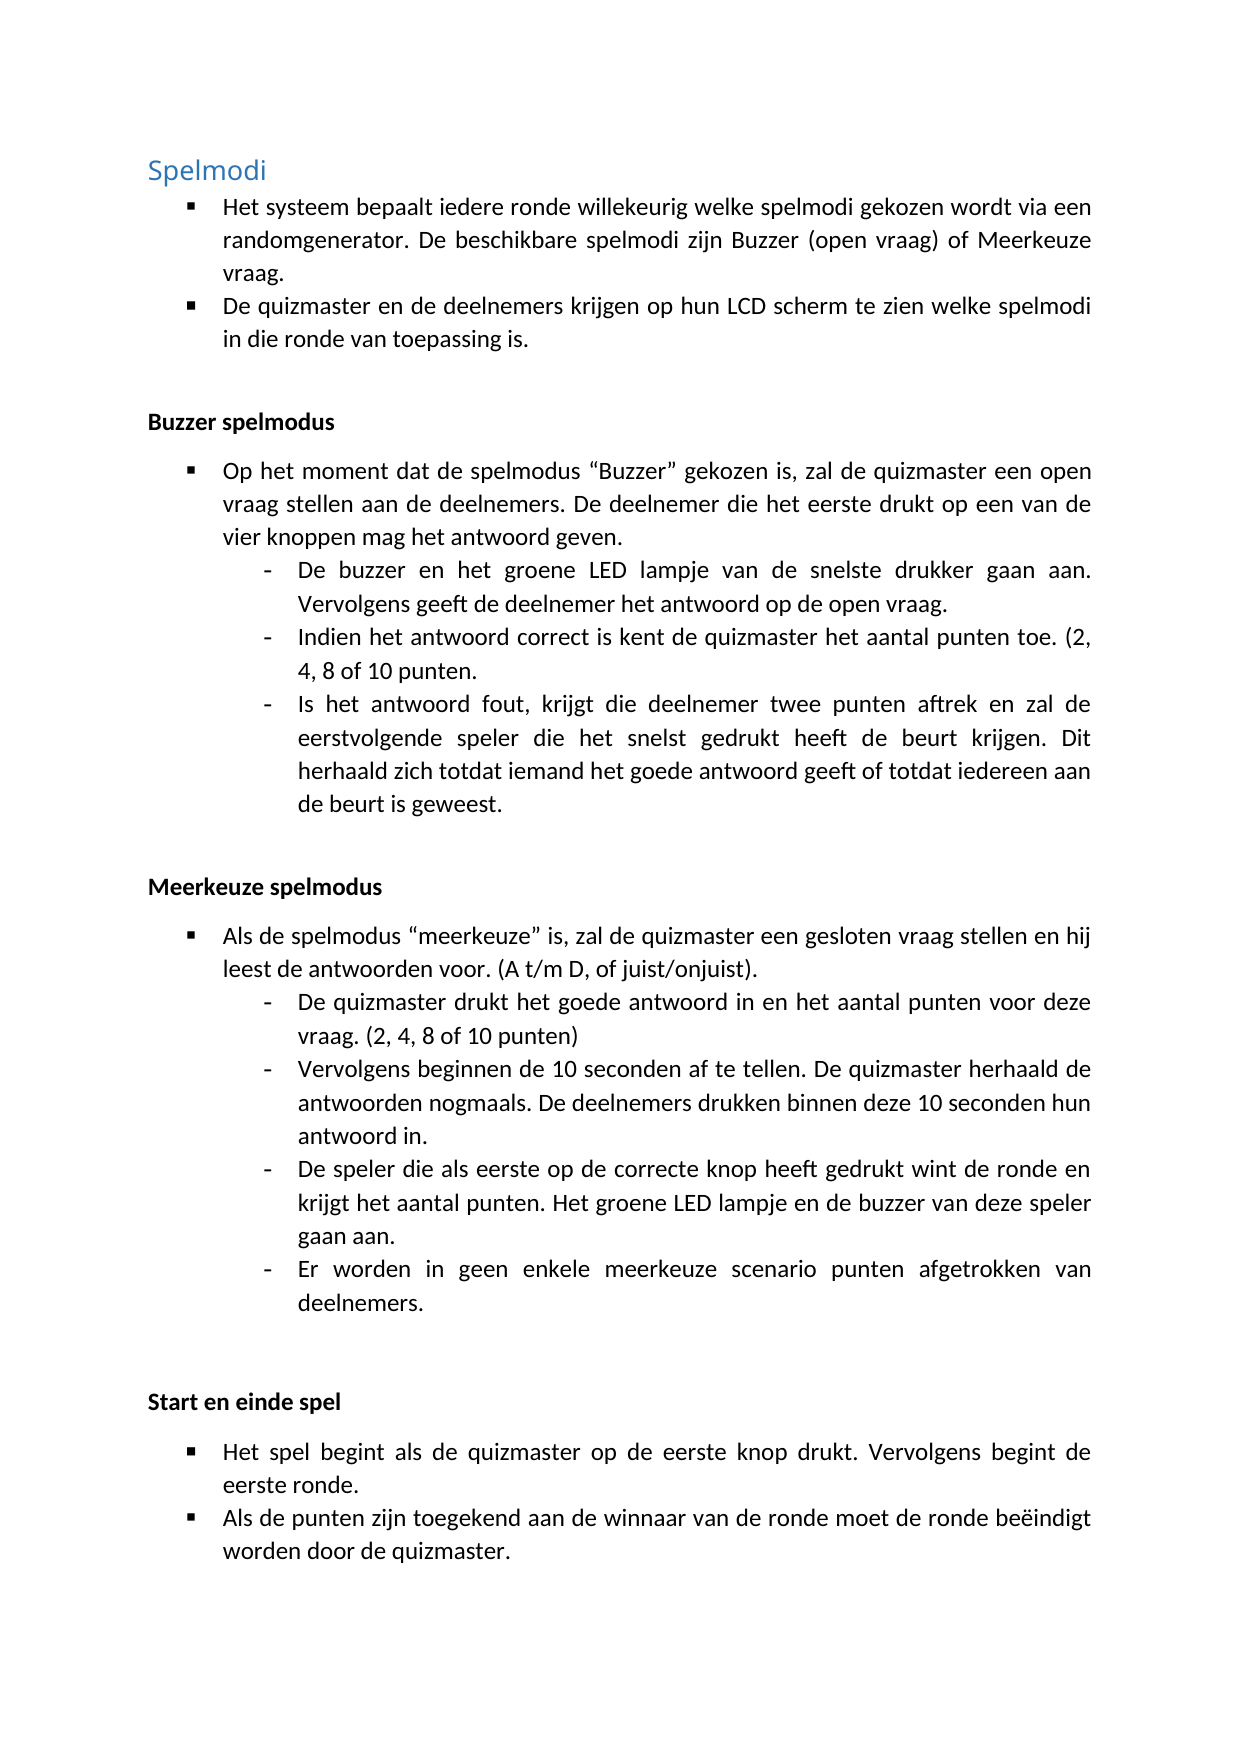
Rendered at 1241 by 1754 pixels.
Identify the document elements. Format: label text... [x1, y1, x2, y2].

text Meerkeuze spelmodus [148, 871, 1093, 901]
list Het spel begint als de quizmaster op de eerste knop drukt. Vervolgens begint de eerste ronde. [185, 1436, 1093, 1499]
text Start en einde spel [148, 1387, 1093, 1417]
list Is het antwoord fout, krijgt die deelnemer twee punten aftrek en zal de eerstvolgende speler die het snelst gedrukt heeft de beurt krijgen. Dit herhaald zich totdat iemand het goede antwoord geeft of totdat iedereen aan de beurt is geweest. [260, 688, 1093, 819]
list Het systeem bepaalt iedere ronde willekeurig welke spelmodi gekozen wordt via een randomgenerator. De beschikbare spelmodi zijn Buzzer (open vraag) of Meerkeuze vraag. [185, 192, 1093, 288]
list De speler die als eerste op de correcte knop heeft gedrukt wint de ronde en krijgt het aantal punten. Het groene LED lampje en de buzzer van deze speler gaan aan. [260, 1153, 1093, 1251]
list Indien het antwoord correct is kent de quizmaster het aantal punten toe. (2, 4, 8 of 10 punten. [260, 621, 1093, 686]
text Buzzer spelmodus [148, 406, 1093, 436]
list Er worden in geen enkele meerkeuze scenario punten afgetrokken van deelnemers. [260, 1253, 1093, 1318]
subtitle Spelmodi [148, 152, 1093, 189]
list Op het moment dat de spelmodus “Buzzer” gekozen is, zal de quizmaster een open vraag stellen aan de deelnemers. De deelnemer die het eerste drukt op een van de vier knoppen mag het antwoord geven. [185, 455, 1093, 552]
list De buzzer en het groene LED lampje van de snelste drukker gaan aan. Vervolgens geeft de deelnemer het antwoord op de open vraag. [260, 554, 1093, 619]
list Vervolgens beginnen de 10 seconden af te tellen. De quizmaster herhaald de antwoorden nogmaals. De deelnemers drukken binnen deze 10 seconden hun antwoord in. [260, 1053, 1093, 1151]
list Als de punten zijn toegekend aan de winnaar van de ronde moet de ronde beëindigt worden door de quizmaster. [185, 1502, 1093, 1565]
list Als de spelmodus “meerkeuze” is, zal de quizmaster een gesloten vraag stellen en hij leest de antwoorden voor. (A t/m D, of juist/onjuist). [185, 920, 1093, 984]
list De quizmaster drukt het goede antwoord in en het aantal punten voor deze vraag. (2, 4, 8 of 10 punten) [260, 986, 1093, 1051]
list De quizmaster en de deelnemers krijgen op hun LCD scherm te zien welke spelmodi in die ronde van toepassing is. [185, 290, 1093, 354]
